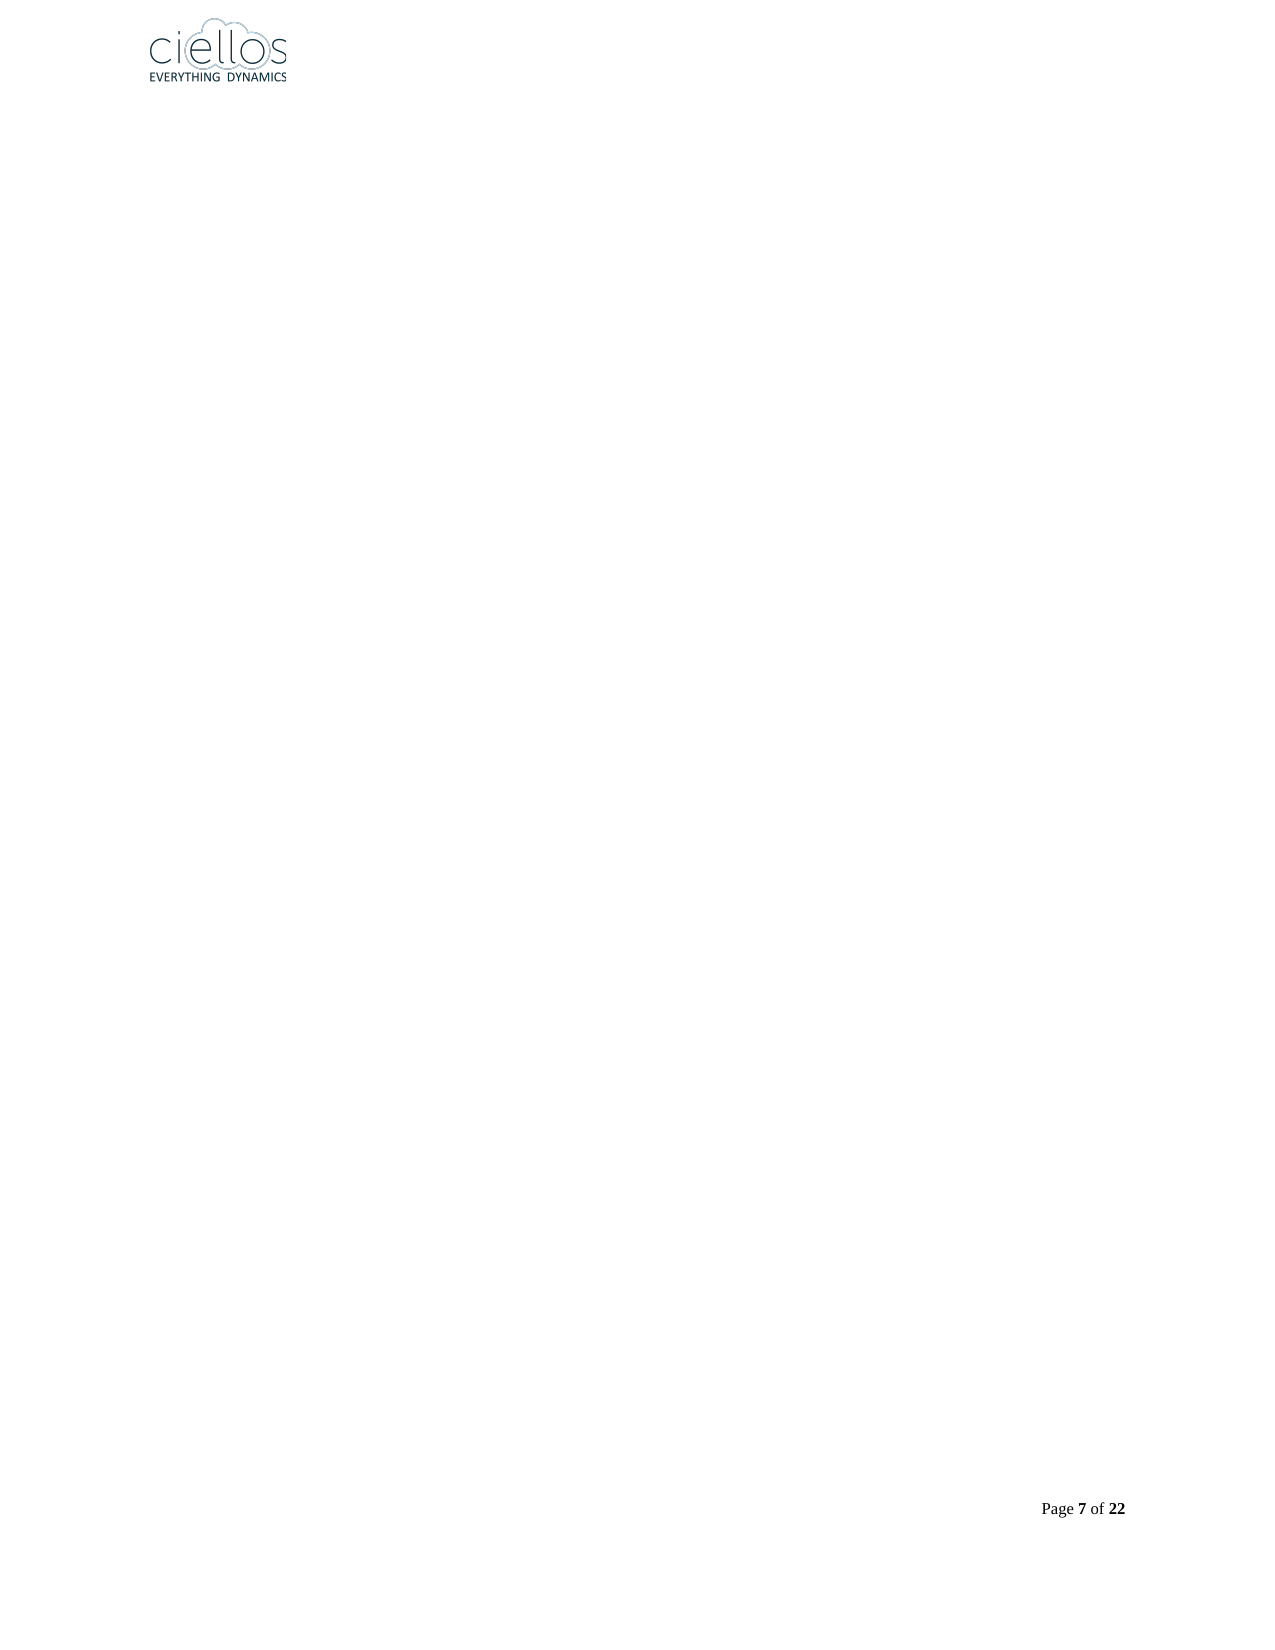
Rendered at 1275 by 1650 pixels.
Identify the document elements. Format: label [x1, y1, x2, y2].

picture [150, 18, 287, 82]
